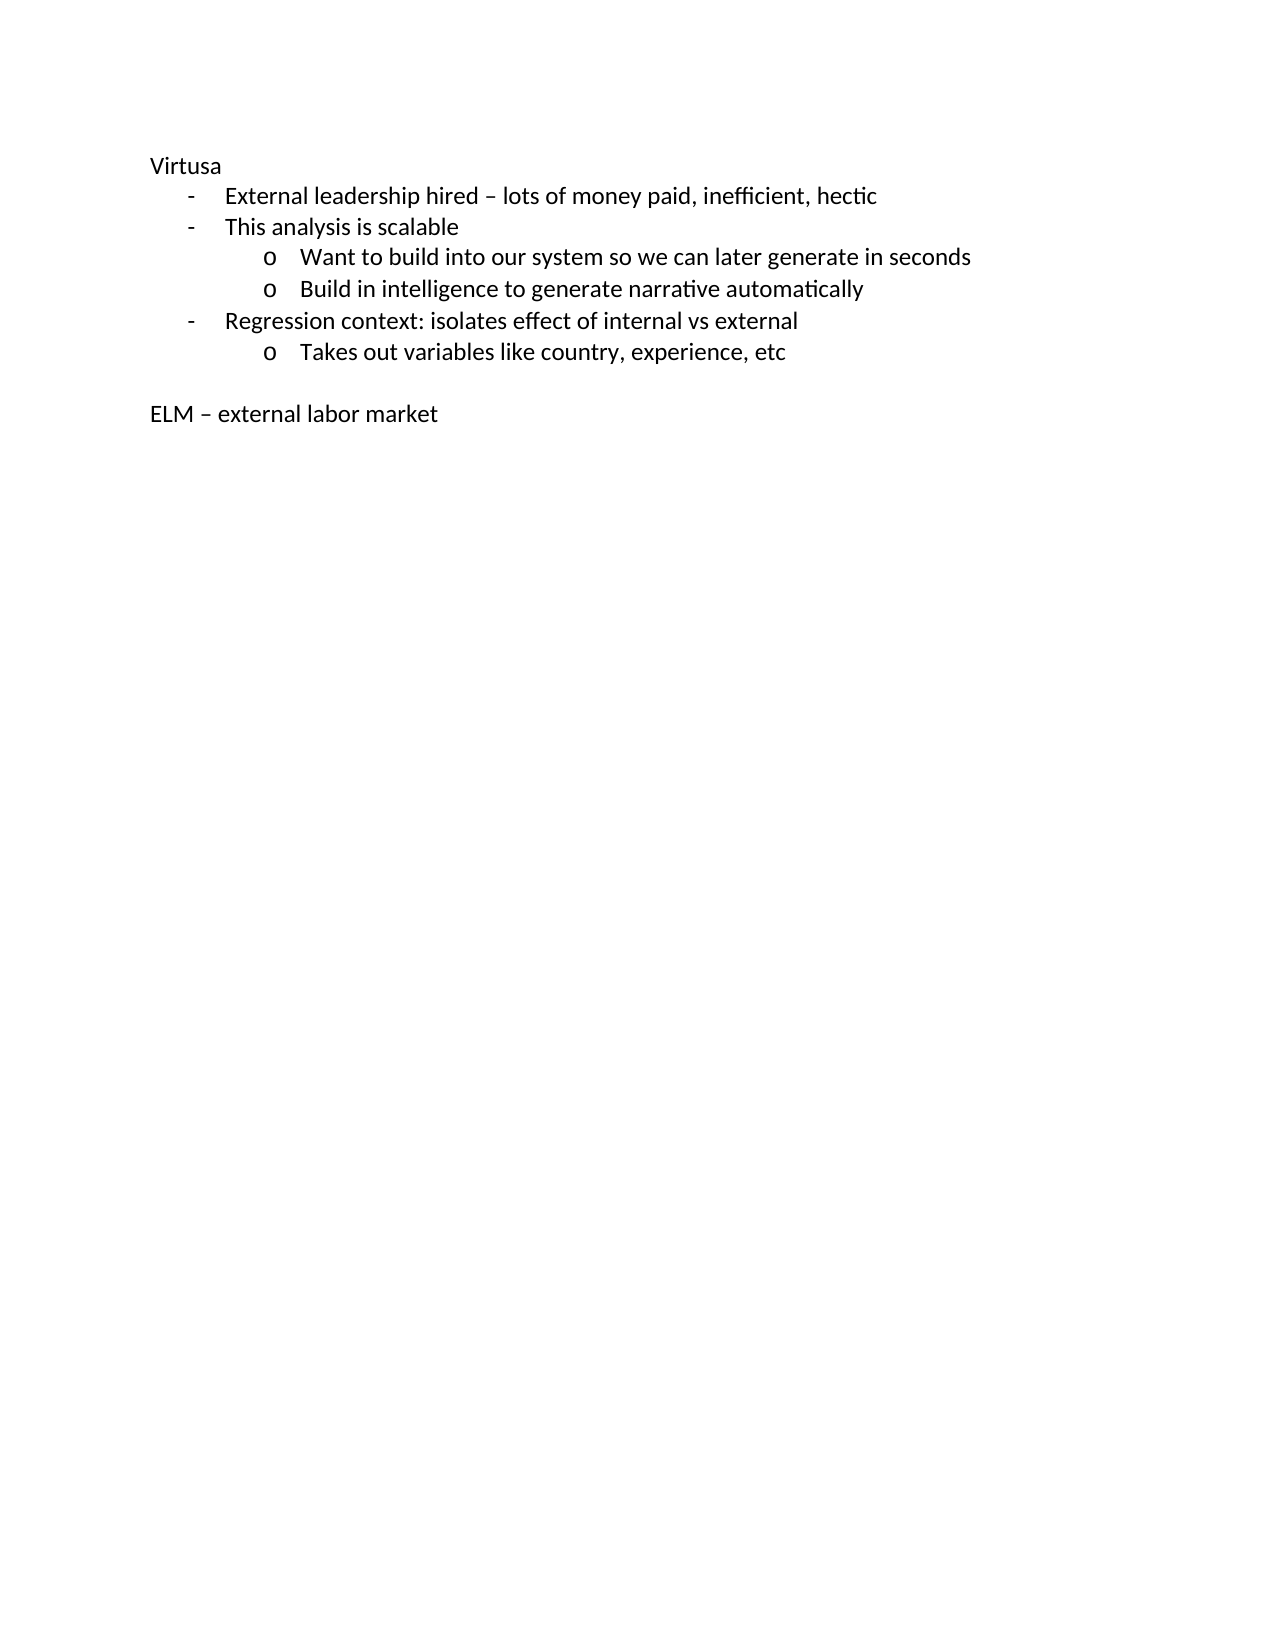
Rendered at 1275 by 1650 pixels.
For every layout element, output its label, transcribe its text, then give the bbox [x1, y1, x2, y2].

list Build in intelligence to generate narrative automatically [262, 273, 1125, 305]
list Takes out variables like country, experience, etc [262, 336, 1125, 367]
list Want to build into our system so we can later generate in seconds [262, 242, 1125, 273]
list Regression context: isolates effect of internal vs external [187, 305, 1125, 336]
list This analysis is scalable [187, 211, 1125, 242]
list External leadership hired – lots of money paid, inefficient, hectic [187, 181, 1125, 211]
text Virtusa [150, 150, 1125, 181]
text ELM – external labor market [150, 398, 1125, 428]
